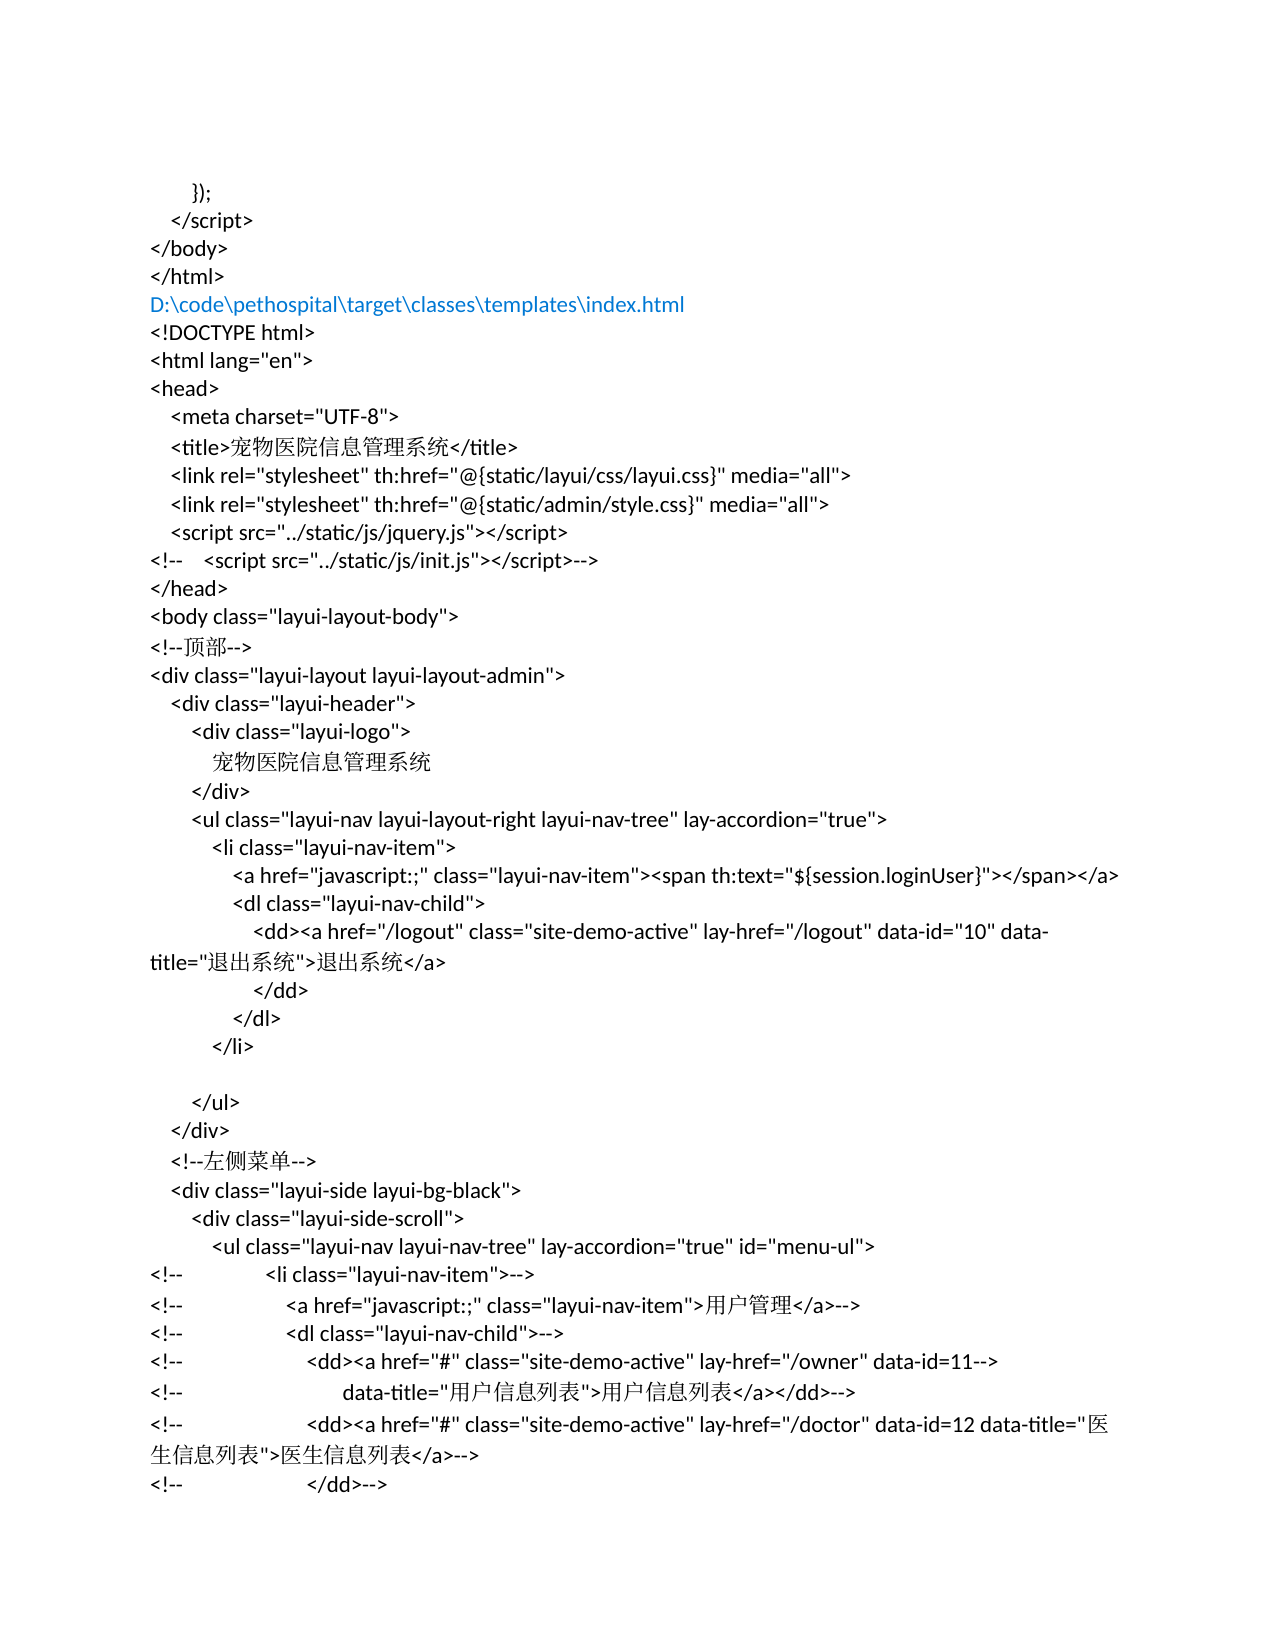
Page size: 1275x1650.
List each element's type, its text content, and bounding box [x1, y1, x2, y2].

text <script src="../static/js/jquery.js"></script> [150, 518, 1125, 546]
text </head> [150, 574, 1125, 602]
text <!--顶部--> [150, 630, 1125, 661]
text <link rel="stylesheet" th:href="@{static/layui/css/layui.css}" media="all"> [150, 462, 1125, 490]
text <head> [150, 374, 1125, 402]
text <a href="javascript:;" class="layui-nav-item"><span th:text="${session.loginUser}"></span></a> [150, 861, 1125, 889]
text <link rel="stylesheet" th:href="@{static/admin/style.css}" media="all"> [150, 490, 1125, 518]
text <div class="layui-header"> [150, 689, 1125, 717]
text <title>宠物医院信息管理系统</title> [150, 430, 1125, 462]
text <meta charset="UTF-8"> [150, 402, 1125, 430]
text <!DOCTYPE html> [150, 318, 1125, 346]
text <dl class="layui-nav-child"> [150, 889, 1125, 917]
text }); [150, 178, 1125, 206]
text <!-- <dl class="layui-nav-child">--> [150, 1319, 1125, 1347]
text </li> [150, 1032, 1125, 1060]
text <!-- <script src="../static/js/init.js"></script>--> [150, 546, 1125, 574]
text <!-- <a href="javascript:;" class="layui-nav-item">用户管理</a>--> [150, 1288, 1125, 1319]
text </script> [150, 206, 1125, 234]
text <html lang="en"> [150, 346, 1125, 374]
text <ul class="layui-nav layui-nav-tree" lay-accordion="true" id="menu-ul"> [150, 1232, 1125, 1260]
text </ul> [150, 1088, 1125, 1116]
text <!-- <li class="layui-nav-item">--> [150, 1260, 1125, 1288]
text <ul class="layui-nav layui-layout-right layui-nav-tree" lay-accordion="true"> [150, 805, 1125, 833]
text <!-- <dd><a href="#" class="site-demo-active" lay-href="/doctor" data-id=12 data-title="医生信息列表">医生信息列表</a>--> [150, 1407, 1125, 1470]
text D:\code\pethospital\target\classes\templates\index.html [150, 290, 1125, 318]
text <div class="layui-layout layui-layout-admin"> [150, 661, 1125, 689]
text <div class="layui-side layui-bg-black"> [150, 1176, 1125, 1204]
text <!--左侧菜单--> [150, 1144, 1125, 1176]
text <body class="layui-layout-body"> [150, 602, 1125, 630]
text </div> [150, 777, 1125, 805]
text </dl> [150, 1004, 1125, 1032]
text <div class="layui-logo"> [150, 717, 1125, 745]
text <li class="layui-nav-item"> [150, 833, 1125, 861]
text </body> [150, 234, 1125, 262]
text </div> [150, 1116, 1125, 1144]
text <!-- <dd><a href="#" class="site-demo-active" lay-href="/owner" data-id=11--> [150, 1347, 1125, 1376]
text </dd> [150, 976, 1125, 1004]
text </html> [150, 262, 1125, 290]
text <!-- </dd>--> [150, 1470, 1125, 1498]
text 宠物医院信息管理系统 [150, 745, 1125, 777]
text <div class="layui-side-scroll"> [150, 1204, 1125, 1232]
text <!-- data-title="用户信息列表">用户信息列表</a></dd>--> [150, 1376, 1125, 1407]
text <dd><a href="/logout" class="site-demo-active" lay-href="/logout" data-id="10" data-title="退出系统">退出系统</a> [150, 917, 1125, 976]
